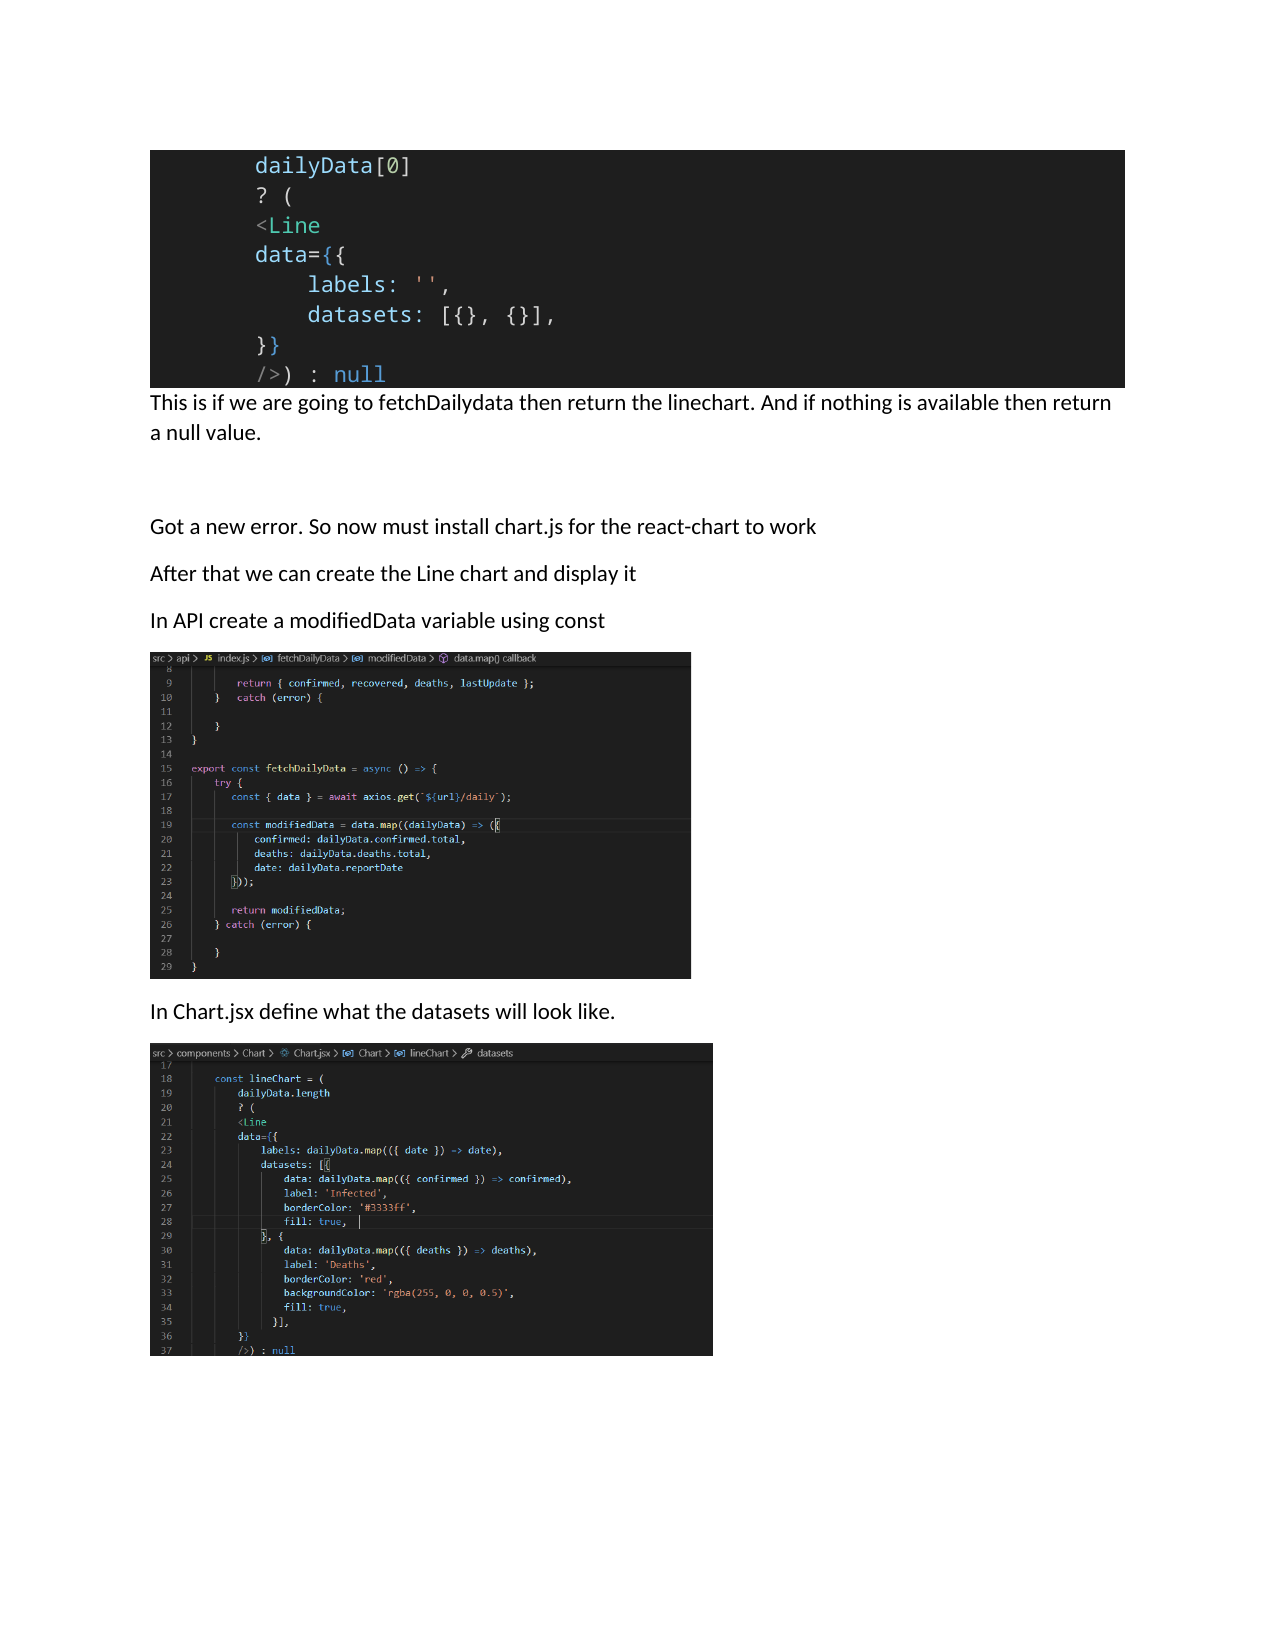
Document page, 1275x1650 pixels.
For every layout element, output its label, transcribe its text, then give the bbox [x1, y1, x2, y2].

text dailyData[0] [150, 150, 1125, 180]
text labels: '', [150, 269, 1125, 299]
text <Line [150, 209, 1125, 239]
text ? ( [150, 180, 1125, 209]
text In Chart.jsx define what the datasets will look like. [150, 997, 1125, 1025]
text datasets: [{}, {}], [150, 299, 1125, 329]
text In API create a modifiedData variable using const [150, 606, 1125, 634]
text />) : null [150, 358, 1125, 388]
picture [150, 1043, 713, 1356]
text Got a new error. So now must install chart.js for the react-chart to work [150, 512, 1125, 540]
picture [150, 652, 692, 979]
text }} [150, 329, 1125, 358]
text This is if we are going to fetchDailydata then return the linechart. And if nothing is available then return a null value. [150, 388, 1125, 447]
text data={{ [150, 239, 1125, 269]
text After that we can create the Line chart and display it [150, 559, 1125, 587]
